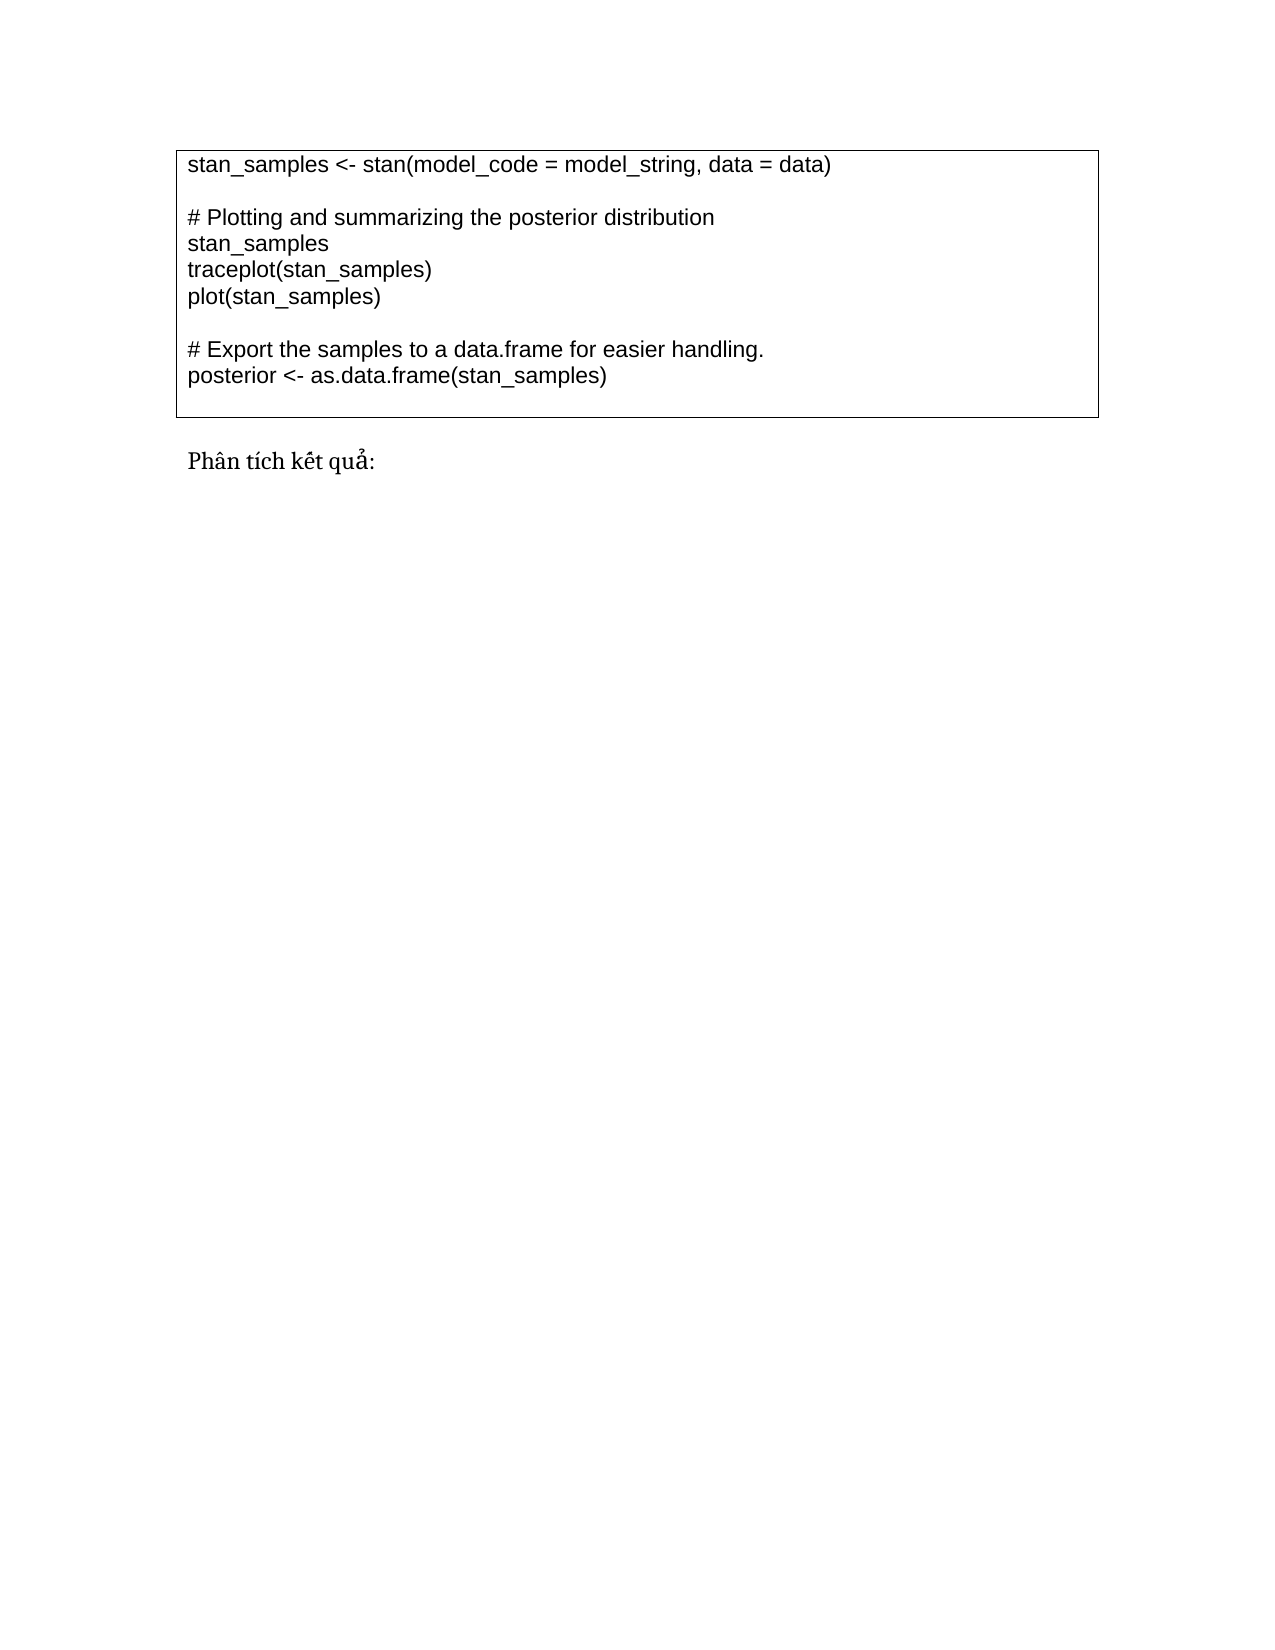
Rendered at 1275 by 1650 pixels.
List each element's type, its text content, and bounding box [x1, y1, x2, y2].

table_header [177, 151, 1098, 417]
text Phân tích kết quả: [187, 447, 1087, 476]
